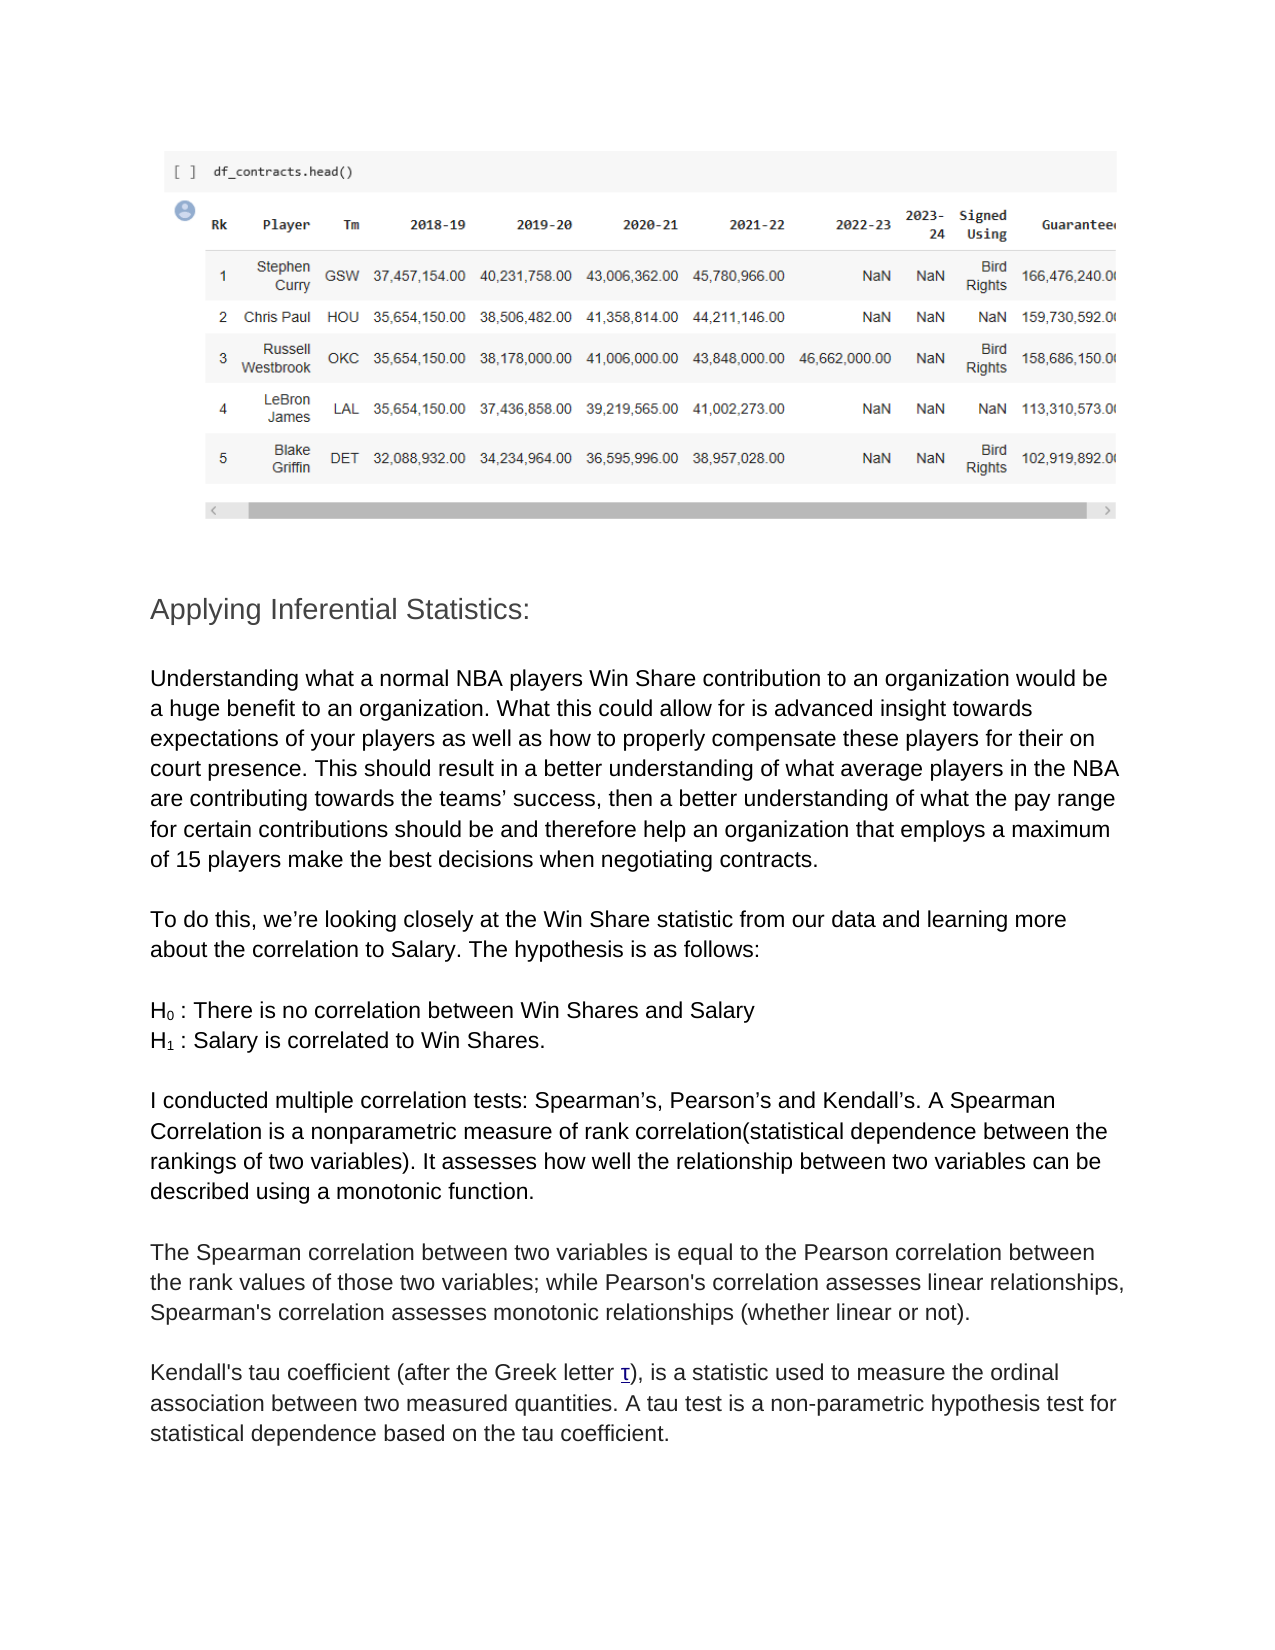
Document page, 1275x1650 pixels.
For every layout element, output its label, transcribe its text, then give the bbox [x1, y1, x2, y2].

picture [150, 150, 1125, 525]
text The Spearman correlation between two variables is equal to the Pearson correlation between the rank values of those two variables; while Pearson's correlation assesses linear relationships, Spearman's correlation assesses monotonic relationships (whether linear or not). [150, 1295, 1125, 1325]
text Understanding what a normal NBA players Win Share contribution to an organization would be a huge benefit to an organization. What this could allow for is advanced insight towards expectations of your players as well as how to properly compensate these players for their on court presence. This should result in a better understanding of what average players in the NBA are contributing towards the teams’ success, then a better understanding of what the pay range for certain contributions should be and therefore help an organization that employs a maximum of 15 players make the best decisions when negotiating contracts. [150, 664, 1125, 872]
text I conducted multiple correlation tests: Spearman’s, Pearson’s and Kendall’s. A Spearman Correlation is a nonparametric measure of rank correlation(statistical dependence between the rankings of two variables). It assesses how well the relationship between two variables can be described using a monotonic function. [150, 1087, 1125, 1204]
text To do this, we’re looking closely at the Win Share statistic from our data and learning more about the correlation to Salary. The hypothesis is as follows: [150, 906, 1125, 963]
text The Spearman correlation between two variables is equal to the Pearson correlation between the rank values of those two variables; while Pearson's correlation assesses linear relationships, Spearman's correlation assesses monotonic relationships (whether linear or not). [150, 1238, 1125, 1269]
subtitle Applying Inferential Statistics: [150, 592, 1125, 626]
text Kendall's tau coefficient (after the Greek letter τ), is a statistic used to measure the ordinal association between two measured quantities. A tau test is a non-parametric hypothesis test for statistical dependence based on the tau coefficient. [150, 1359, 1125, 1446]
text H1 : Salary is correlated to Win Shares. [150, 1027, 1125, 1053]
text H0 : There is no correlation between Win Shares and Salary [150, 997, 1125, 1023]
